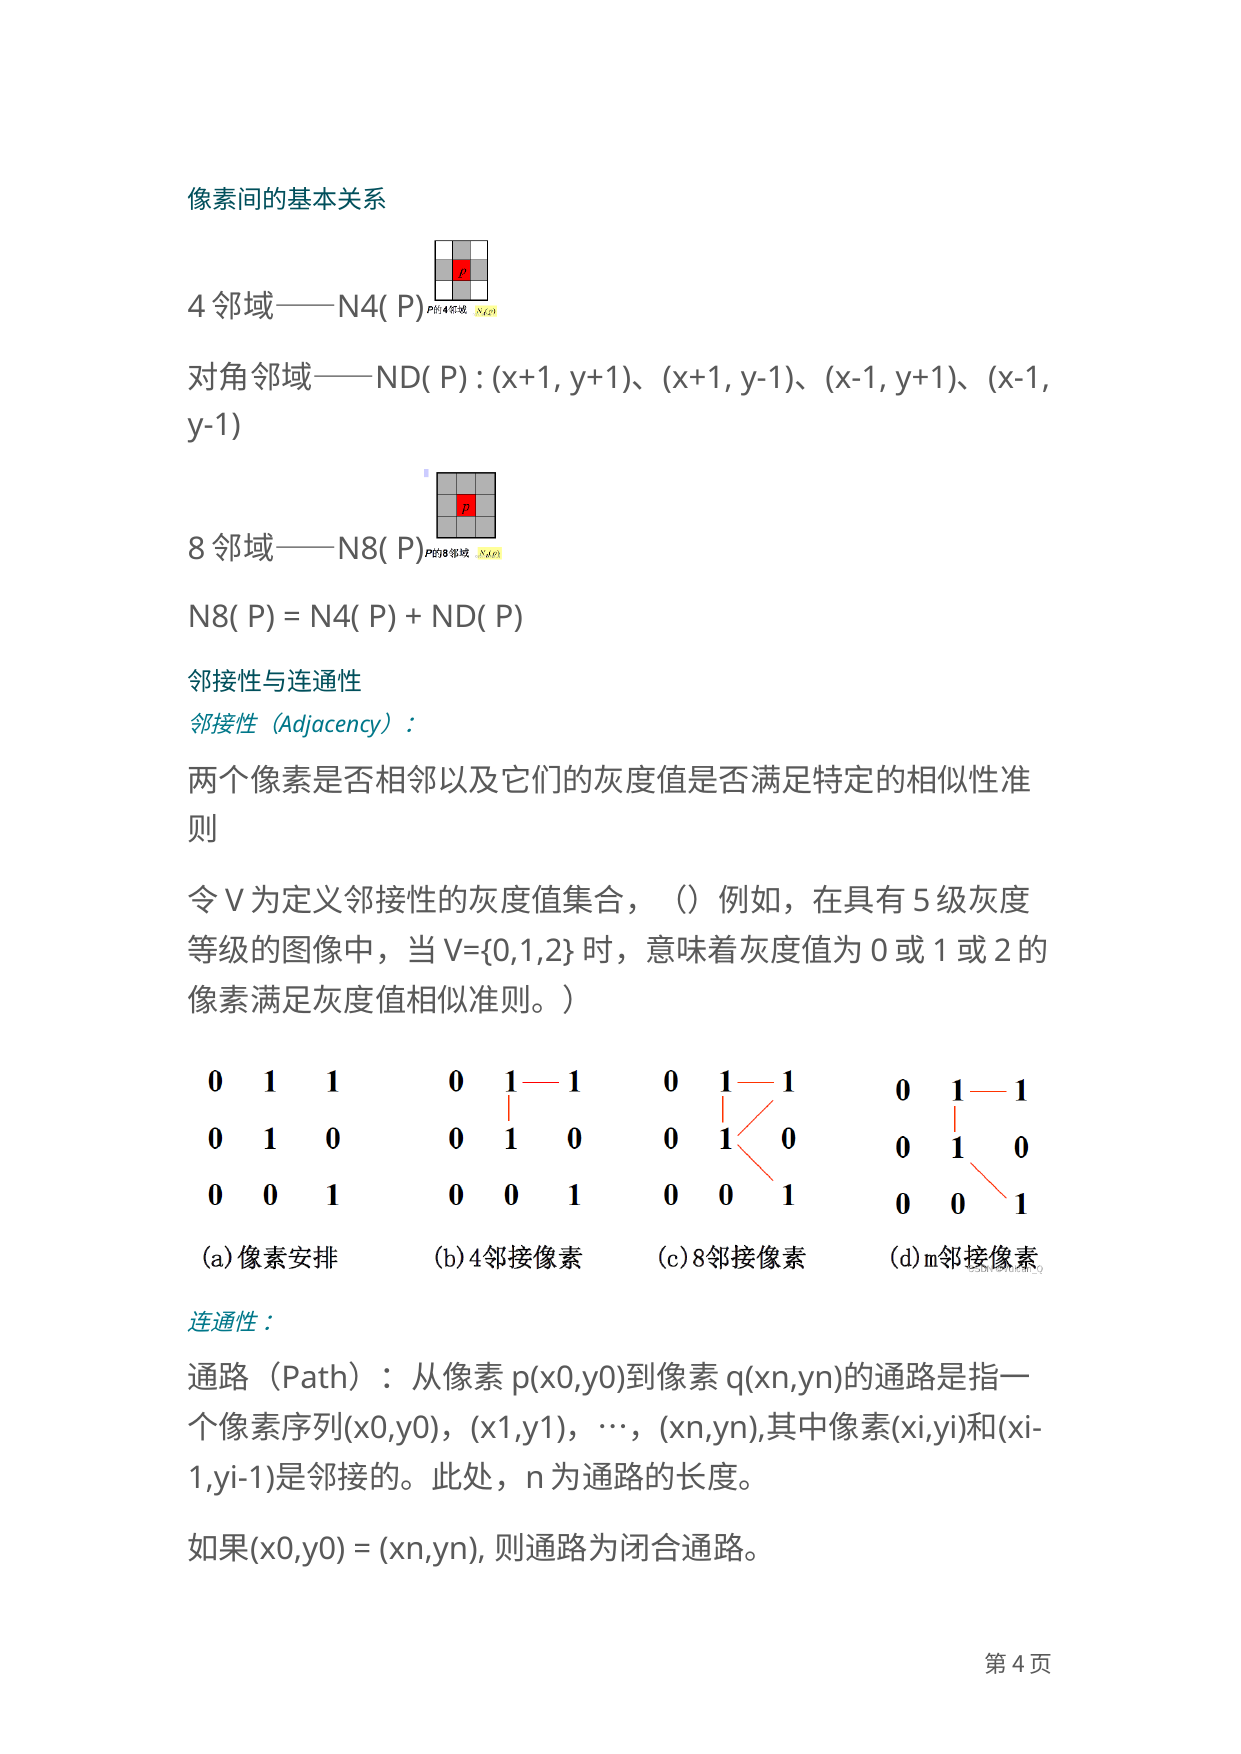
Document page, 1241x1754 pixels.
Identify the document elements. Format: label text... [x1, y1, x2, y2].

subtitle 像素间的基本关系 [187, 180, 1053, 216]
picture [187, 1045, 1053, 1280]
text 两个像素是否相邻以及它们的灰度值是否满足特定的相似性准则 [187, 755, 1053, 850]
picture [424, 232, 498, 318]
picture [424, 469, 503, 560]
subtitle 连通性 ： [187, 1304, 1053, 1337]
text 令V为定义邻接性的灰度值集合，（）例如，在具有5级灰度等级的图像中，当V={0,1,2} 时，意味着灰度值为0或1或2的像素满足灰度值相似准则。） [187, 875, 1053, 1020]
text N8( P) = N4( P) + ND( P) [187, 594, 1053, 637]
text 通路（Path）：从像素p(x0,y0)到像素q(xn,yn)的通路是指一个像素序列(x0,y0)，(x1,y1)，…，(xn,yn),其中像素(xi,yi)和(xi-1,yi-1)是邻接的。此处，n为通路的长度。 [187, 1353, 1053, 1498]
text 如果(x0,y0) = (xn,yn), 则通路为闭合通路。 [187, 1523, 1053, 1569]
text 4邻域——N4( P) [187, 232, 1053, 327]
subtitle 邻接性与连通性 [187, 662, 1053, 698]
text 对角邻域——ND( P) : (x+1, y+1)、(x+1, y-1)、(x-1, y+1)、(x-1, y-1) [187, 352, 1053, 444]
subtitle 邻接性（Adjacency）： [187, 706, 1053, 739]
text 8邻域——N8( P) [187, 469, 1053, 569]
